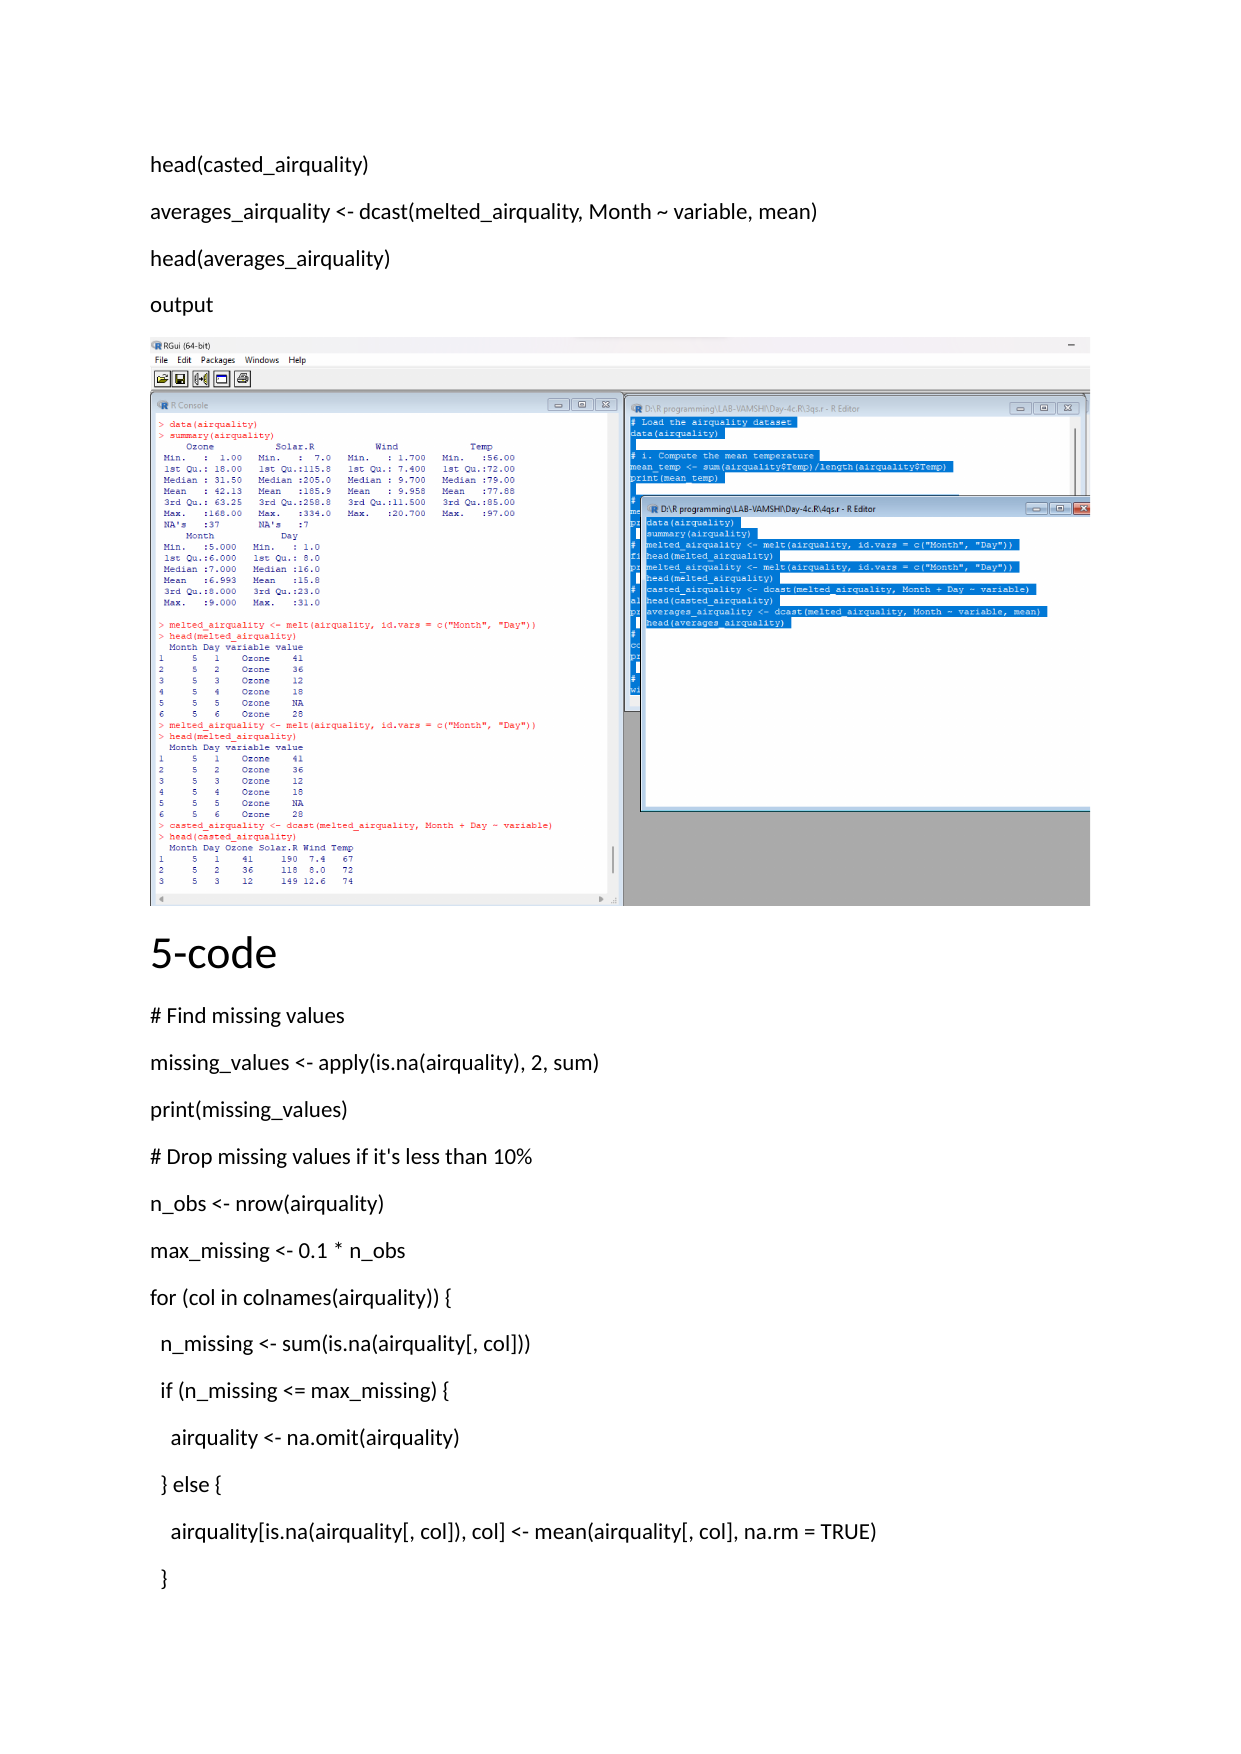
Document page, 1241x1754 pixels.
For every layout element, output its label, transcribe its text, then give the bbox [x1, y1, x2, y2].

text output [150, 291, 1090, 319]
text } [150, 1564, 1090, 1592]
text } else { [150, 1470, 1090, 1498]
text airquality <- na.omit(airquality) [150, 1423, 1090, 1451]
text head(averages_airquality) [150, 244, 1090, 272]
text max_missing <- 0.1 * n_obs [150, 1236, 1090, 1264]
text for (col in colnames(airquality)) { [150, 1283, 1090, 1311]
text n_missing <- sum(is.na(airquality[, col])) [150, 1329, 1090, 1358]
text averages_airquality <- dcast(melted_airquality, Month ~ variable, mean) [150, 197, 1090, 225]
text # Find missing values [150, 1001, 1090, 1029]
text # Drop missing values if it's less than 10% [150, 1142, 1090, 1170]
text airquality[is.na(airquality[, col]), col] <- mean(airquality[, col], na.rm = TRUE) [150, 1517, 1090, 1545]
text head(casted_airquality) [150, 150, 1090, 178]
text missing_values <- apply(is.na(airquality), 2, sum) [150, 1048, 1090, 1076]
text 5-code [150, 924, 1090, 980]
text if (n_missing <= max_missing) { [150, 1376, 1090, 1404]
picture [150, 337, 1091, 906]
text n_obs <- nrow(airquality) [150, 1189, 1090, 1217]
text print(missing_values) [150, 1095, 1090, 1123]
